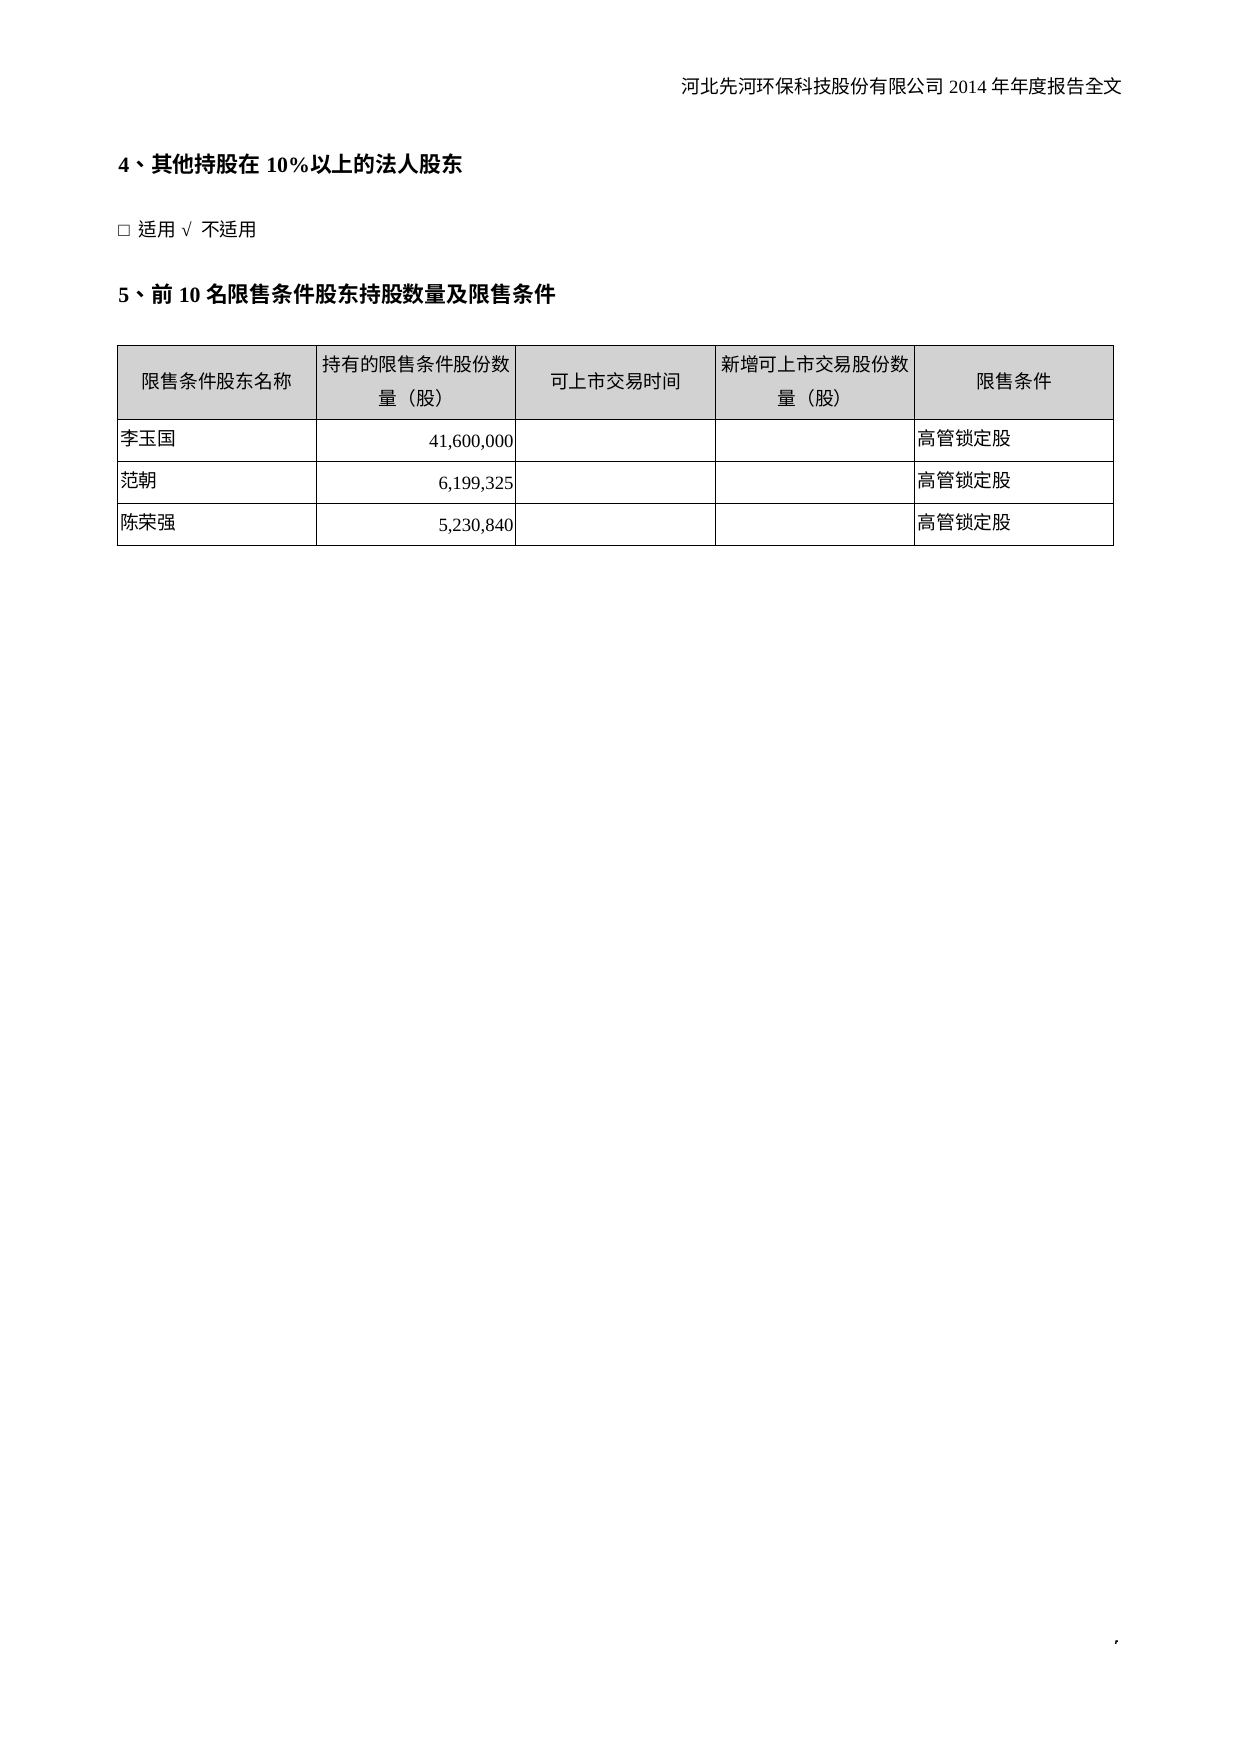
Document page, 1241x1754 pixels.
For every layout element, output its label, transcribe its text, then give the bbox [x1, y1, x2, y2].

subtitle 5、前 10 名限售条件股东持股数量及限售条件 [118, 279, 1138, 308]
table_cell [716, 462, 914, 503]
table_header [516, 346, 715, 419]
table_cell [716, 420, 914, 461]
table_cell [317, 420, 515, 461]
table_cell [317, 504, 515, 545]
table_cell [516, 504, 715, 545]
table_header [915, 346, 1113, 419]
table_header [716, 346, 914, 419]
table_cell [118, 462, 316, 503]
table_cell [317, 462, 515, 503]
subtitle 4、其他持股在 10%以上的法人股东 [118, 149, 1138, 179]
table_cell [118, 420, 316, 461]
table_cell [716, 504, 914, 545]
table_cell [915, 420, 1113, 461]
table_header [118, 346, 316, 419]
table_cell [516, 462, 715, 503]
text □ 适用 √ 不适用 [118, 217, 1138, 242]
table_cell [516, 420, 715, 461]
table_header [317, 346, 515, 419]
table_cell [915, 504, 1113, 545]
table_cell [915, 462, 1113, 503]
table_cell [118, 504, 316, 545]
